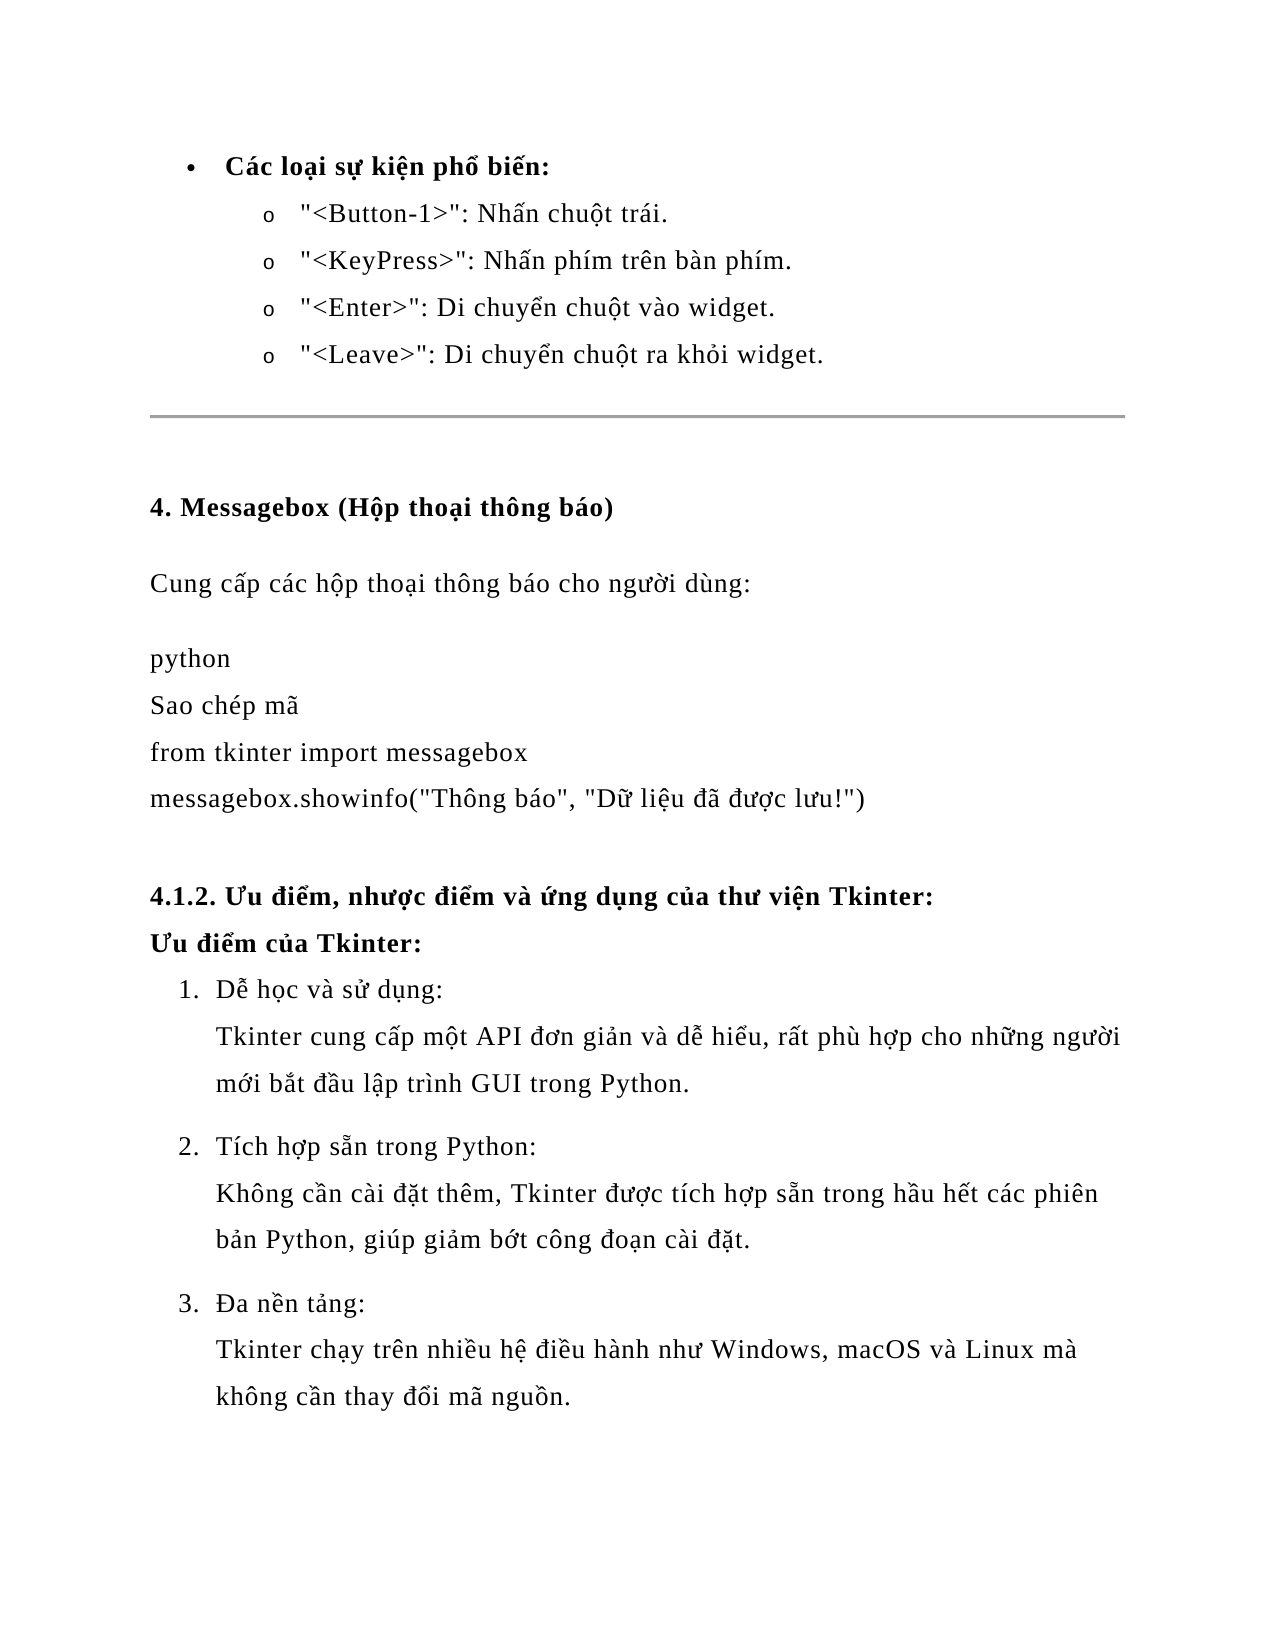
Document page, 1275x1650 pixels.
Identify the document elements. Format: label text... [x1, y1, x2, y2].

list "<Button-1>": Nhấn chuột trái. [262, 197, 1125, 228]
text Sao chép mã [150, 689, 1125, 720]
text from tkinter import messagebox [150, 736, 1125, 767]
list "<KeyPress>": Nhấn phím trên bàn phím. [262, 244, 1125, 276]
text 4. Messagebox (Hộp thoại thông báo) [150, 491, 1125, 522]
text Cung cấp các hộp thoại thông báo cho người dùng: [150, 567, 1125, 598]
list "<Leave>": Di chuyển chuột ra khỏi widget. [262, 338, 1125, 370]
list "<Enter>": Di chuyển chuột vào widget. [262, 291, 1125, 323]
text python [150, 642, 1125, 674]
text Ưu điểm của Tkinter: [150, 927, 1125, 958]
subtitle 4.1.2. Ưu điểm, nhược điểm và ứng dụng của thư viện Tkinter: [150, 880, 1125, 911]
list Tích hợp sẵn trong Python: Không cần cài đặt thêm, Tkinter được tích hợp sẵn trong hầu hết các phiên bản Python, giúp giảm bớt công đoạn cài đặt. [178, 1130, 1125, 1254]
list Các loại sự kiện phổ biến: [187, 150, 1125, 181]
list Dễ học và sử dụng: Tkinter cung cấp một API đơn giản và dễ hiểu, rất phù hợp cho những người mới bắt đầu lập trình GUI trong Python. [178, 973, 1125, 1098]
list Đa nền tảng: Tkinter chạy trên nhiều hệ điều hành như Windows, macOS và Linux mà không cần thay đổi mã nguồn. [178, 1287, 1125, 1411]
text messagebox.showinfo("Thông báo", "Dữ liệu đã được lưu!") [150, 782, 1125, 814]
